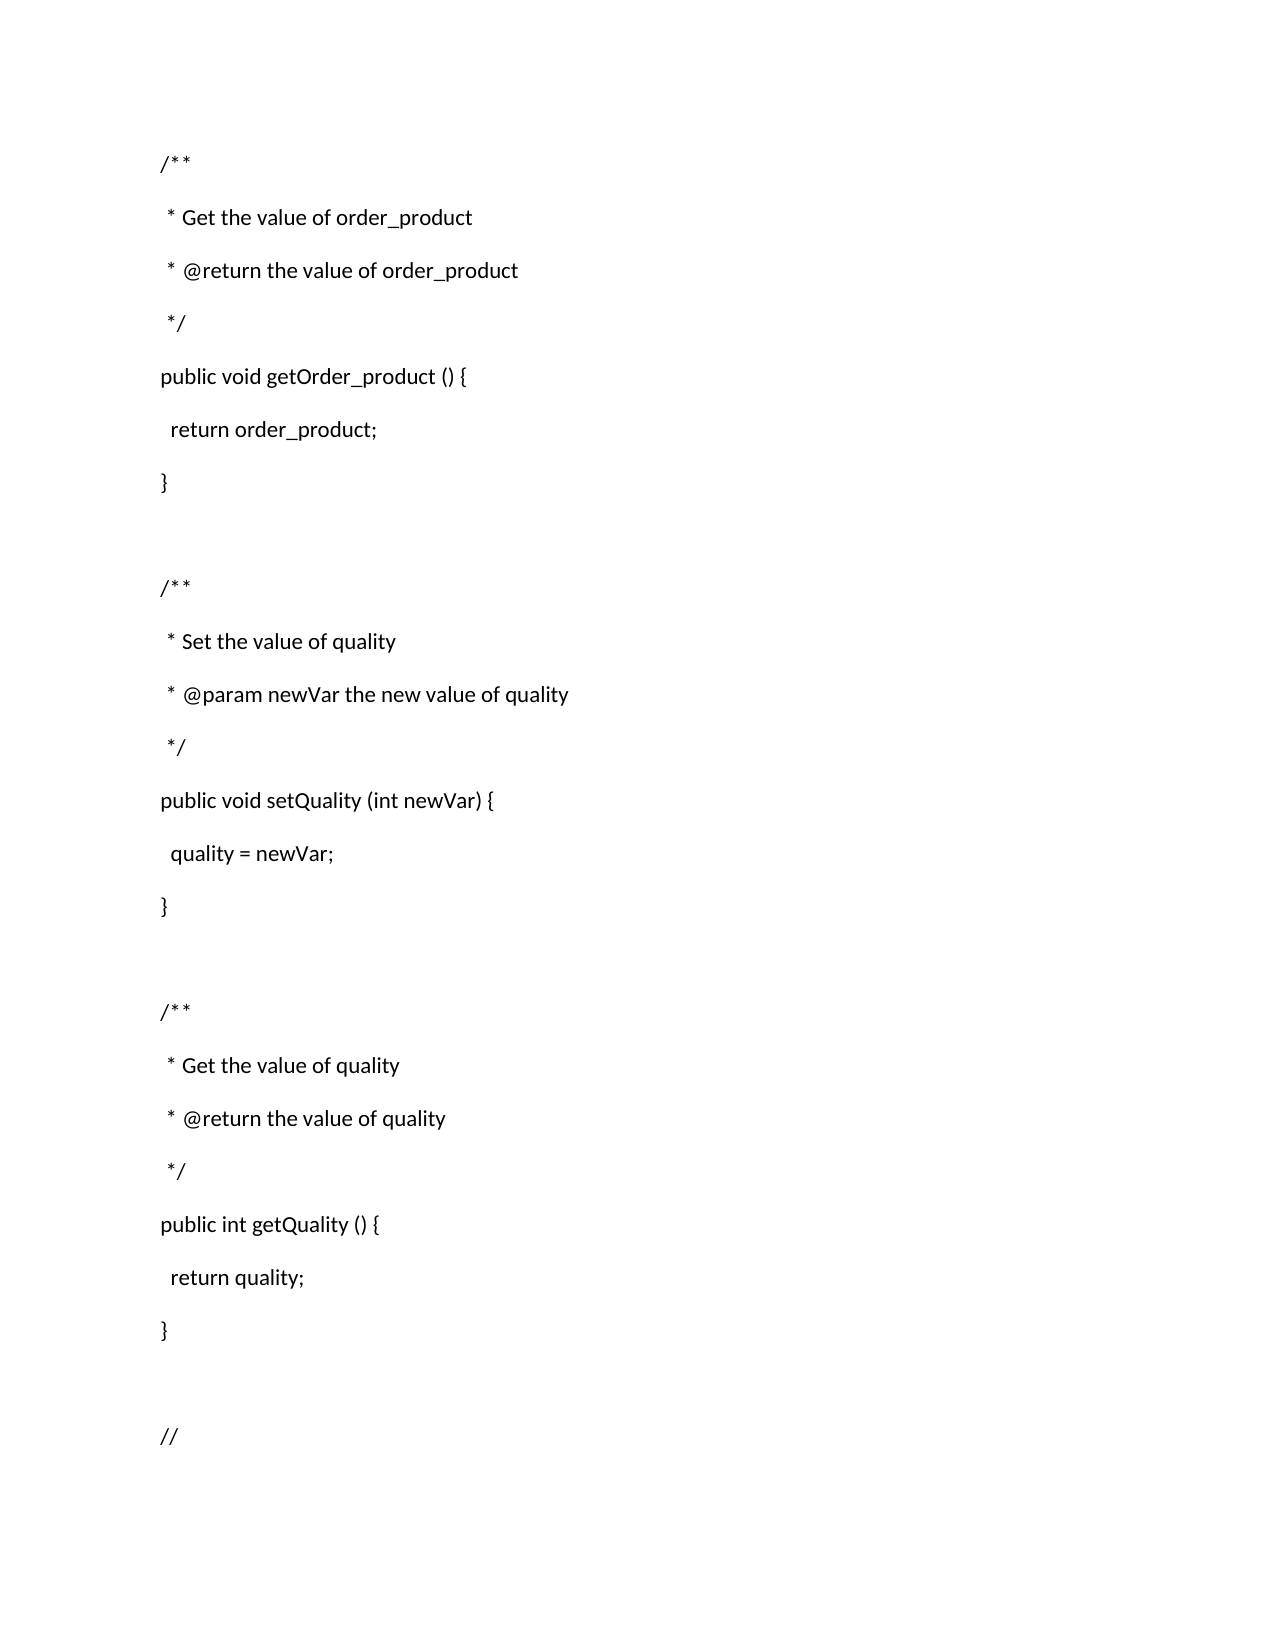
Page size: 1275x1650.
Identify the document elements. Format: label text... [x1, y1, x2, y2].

text public int getQuality () { [150, 1210, 1125, 1238]
text // [150, 1422, 1125, 1451]
text * Get the value of quality [150, 1051, 1125, 1079]
text return quality; [150, 1263, 1125, 1291]
text /** [150, 574, 1125, 602]
text */ [150, 1157, 1125, 1185]
text * Set the value of quality [150, 627, 1125, 655]
text /** [150, 998, 1125, 1026]
text } [150, 1316, 1125, 1344]
text } [150, 468, 1125, 496]
text * @return the value of quality [150, 1104, 1125, 1132]
text quality = newVar; [150, 839, 1125, 867]
text /** [150, 150, 1125, 178]
text } [150, 892, 1125, 920]
text */ [150, 733, 1125, 761]
text */ [150, 309, 1125, 337]
text public void getOrder_product () { [150, 362, 1125, 390]
text public void setQuality (int newVar) { [150, 786, 1125, 814]
text * @return the value of order_product [150, 256, 1125, 284]
text * @param newVar the new value of quality [150, 680, 1125, 708]
text return order_product; [150, 415, 1125, 443]
text * Get the value of order_product [150, 203, 1125, 231]
